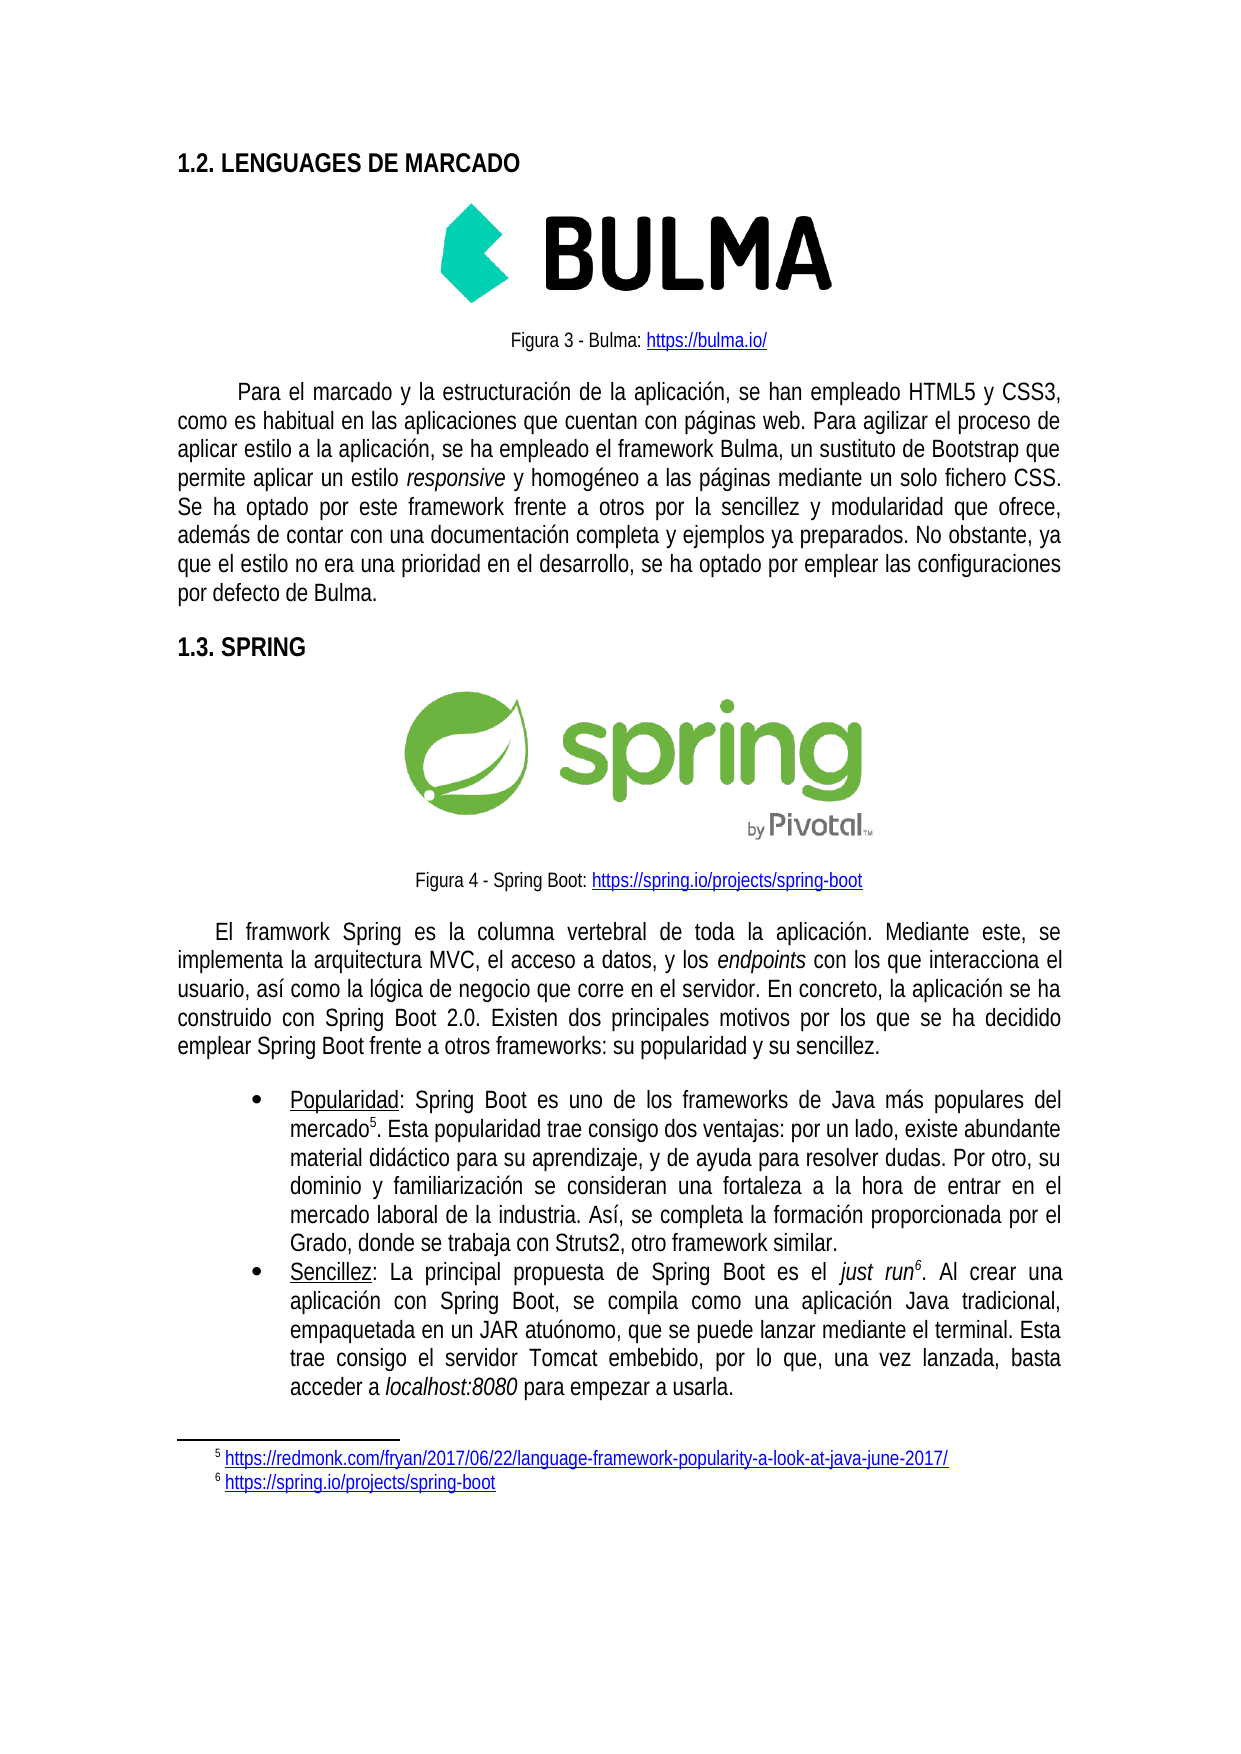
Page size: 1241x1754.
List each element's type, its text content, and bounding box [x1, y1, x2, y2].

text Figura 4 - Spring Boot: https://spring.io/projects/spring-boot [177, 868, 1063, 892]
text Figura 3 - Bulma: https://bulma.io/ [177, 328, 1063, 352]
subtitle SPRING [177, 631, 1063, 662]
subtitle LENGUAGES DE MARCADO [177, 148, 1063, 179]
text El framwork Spring es la columna vertebral de toda la aplicación. Mediante este, se implementa la arquitectura MVC, el acceso a datos, y los endpoints con los que interacciona el usuario, así como la lógica de negocio que corre en el servidor. En concreto, la aplicación se ha construido con Spring Boot 2.0. Existen dos principales motivos por los que se ha decidido emplear Spring Boot frente a otros frameworks: su popularidad y su sencillez. [177, 917, 1063, 1060]
text Para el marcado y la estructuración de la aplicación, se han empleado HTML5 y CSS3, como es habitual en las aplicaciones que cuentan con páginas web. Para agilizar el proceso de aplicar estilo a la aplicación, se ha empleado el framework Bulma, un sustituto de Bootstrap que permite aplicar un estilo responsive y homogéneo a las páginas mediante un solo fichero CSS. Se ha optado por este framework frente a otros por la sencillez y modularidad que ofrece, además de contar con una documentación completa y ejemplos ya preparados. No obstante, ya que el estilo no era una prioridad en el desarrollo, se ha optado por emplear las configuraciones por defecto de Bulma. [177, 377, 1063, 606]
list Sencillez: La principal propuesta de Spring Boot es el just run. Al crear una aplicación con Spring Boot, se compila como una aplicación Java tradicional, empaquetada en un JAR atuónomo, que se puede lanzar mediante el terminal. Esta trae consigo el servidor Tomcat embebido, por lo que, una vez lanzada, basta acceder a localhost:8080 para empezar a usarla. [252, 1257, 1063, 1401]
list Popularidad: Spring Boot es uno de los frameworks de Java más populares del mercado. Esta popularidad trae consigo dos ventajas: por un lado, existe abundante material didáctico para su aprendizaje, y de ayuda para resolver dudas. Por otro, su dominio y familiarización se consideran una fortaleza a la hora de entrar en el mercado laboral de la industria. Así, se completa la formación proporcionada por el Grado, donde se trabaja con Struts2, otro framework similar. [252, 1085, 1063, 1257]
picture [399, 687, 879, 843]
picture [440, 203, 838, 303]
